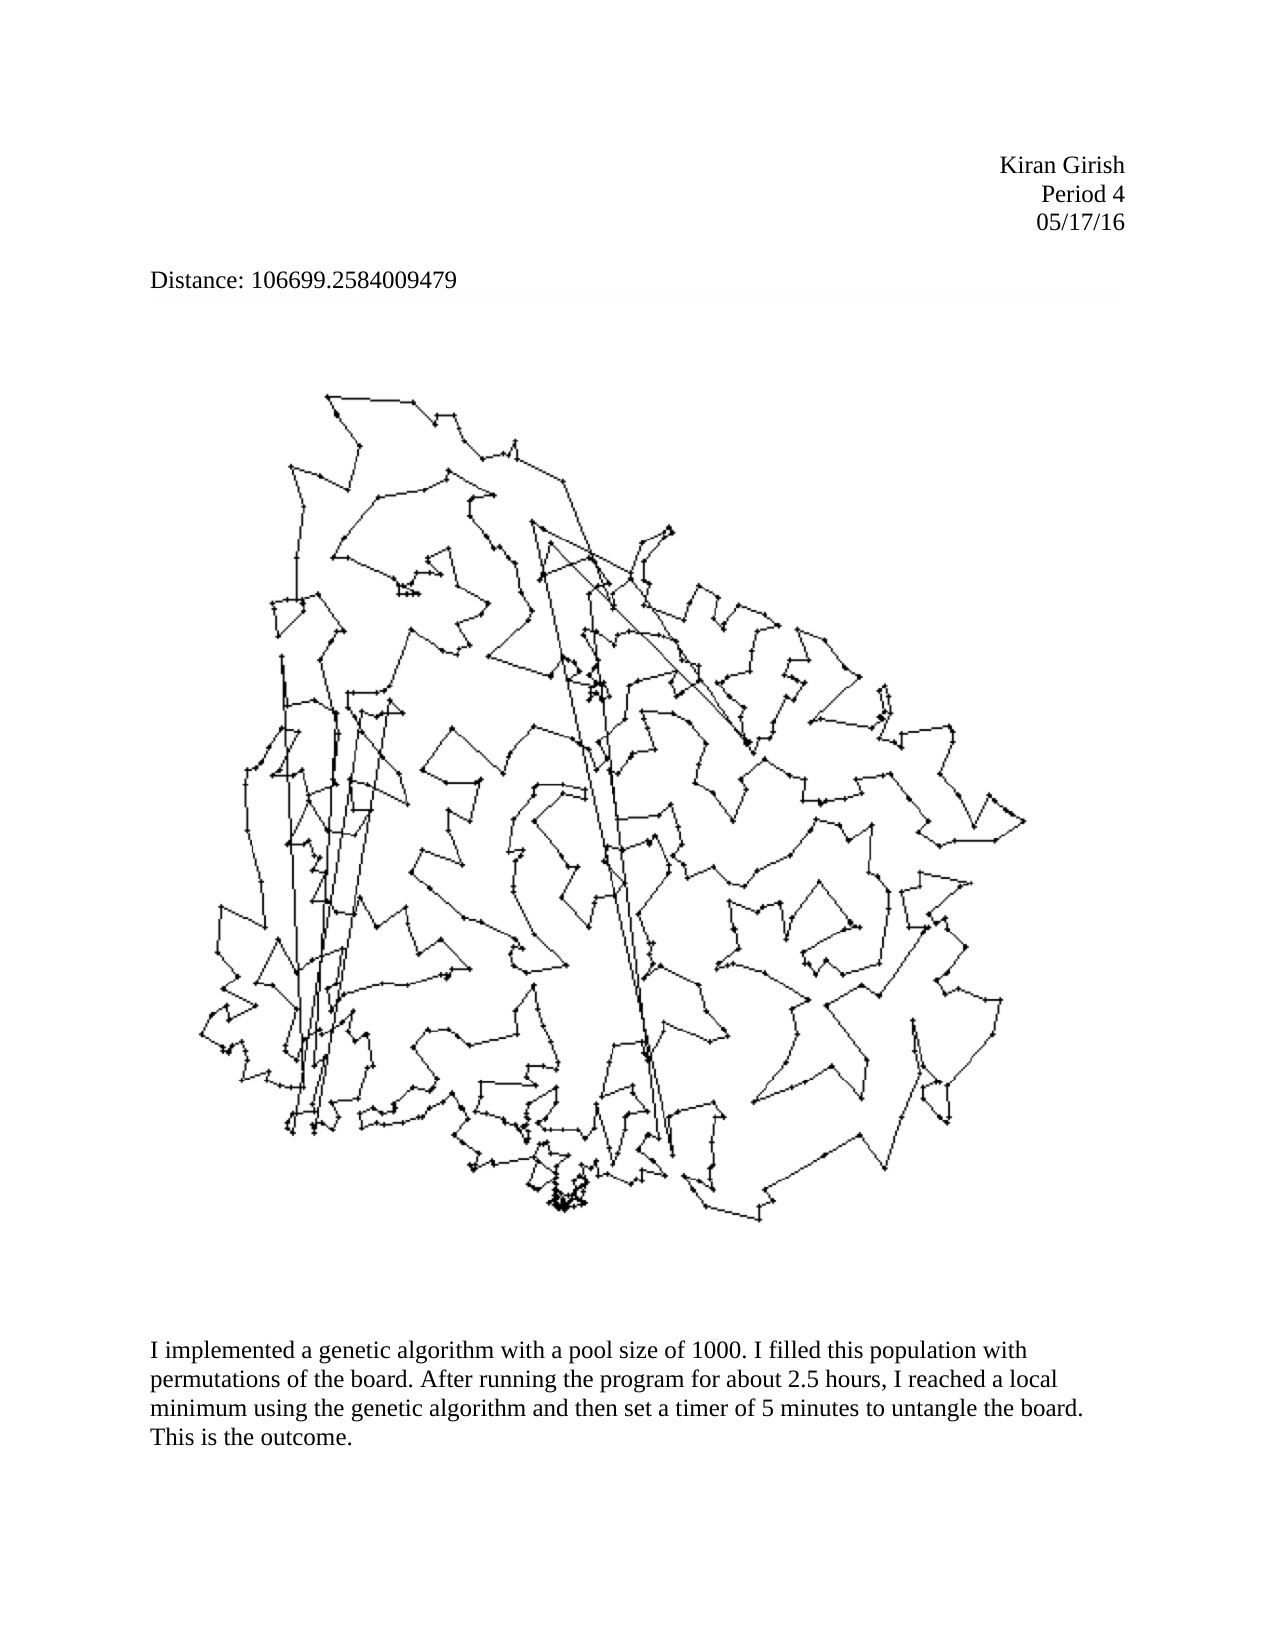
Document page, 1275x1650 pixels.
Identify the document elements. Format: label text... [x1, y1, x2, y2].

text Period 4 [150, 179, 1125, 207]
text I implemented a genetic algorithm with a pool size of 1000. I filled this population with permutations of the board. After running the program for about 2.5 hours, I reached a local minimum using the genetic algorithm and then set a timer of 5 minutes to untangle the board. This is the outcome. [150, 1336, 1125, 1451]
picture [151, 294, 1126, 1277]
text Kiran Girish [150, 150, 1125, 179]
text 05/17/16 [150, 207, 1125, 236]
text Distance: 106699.2584009479 [150, 265, 1125, 294]
